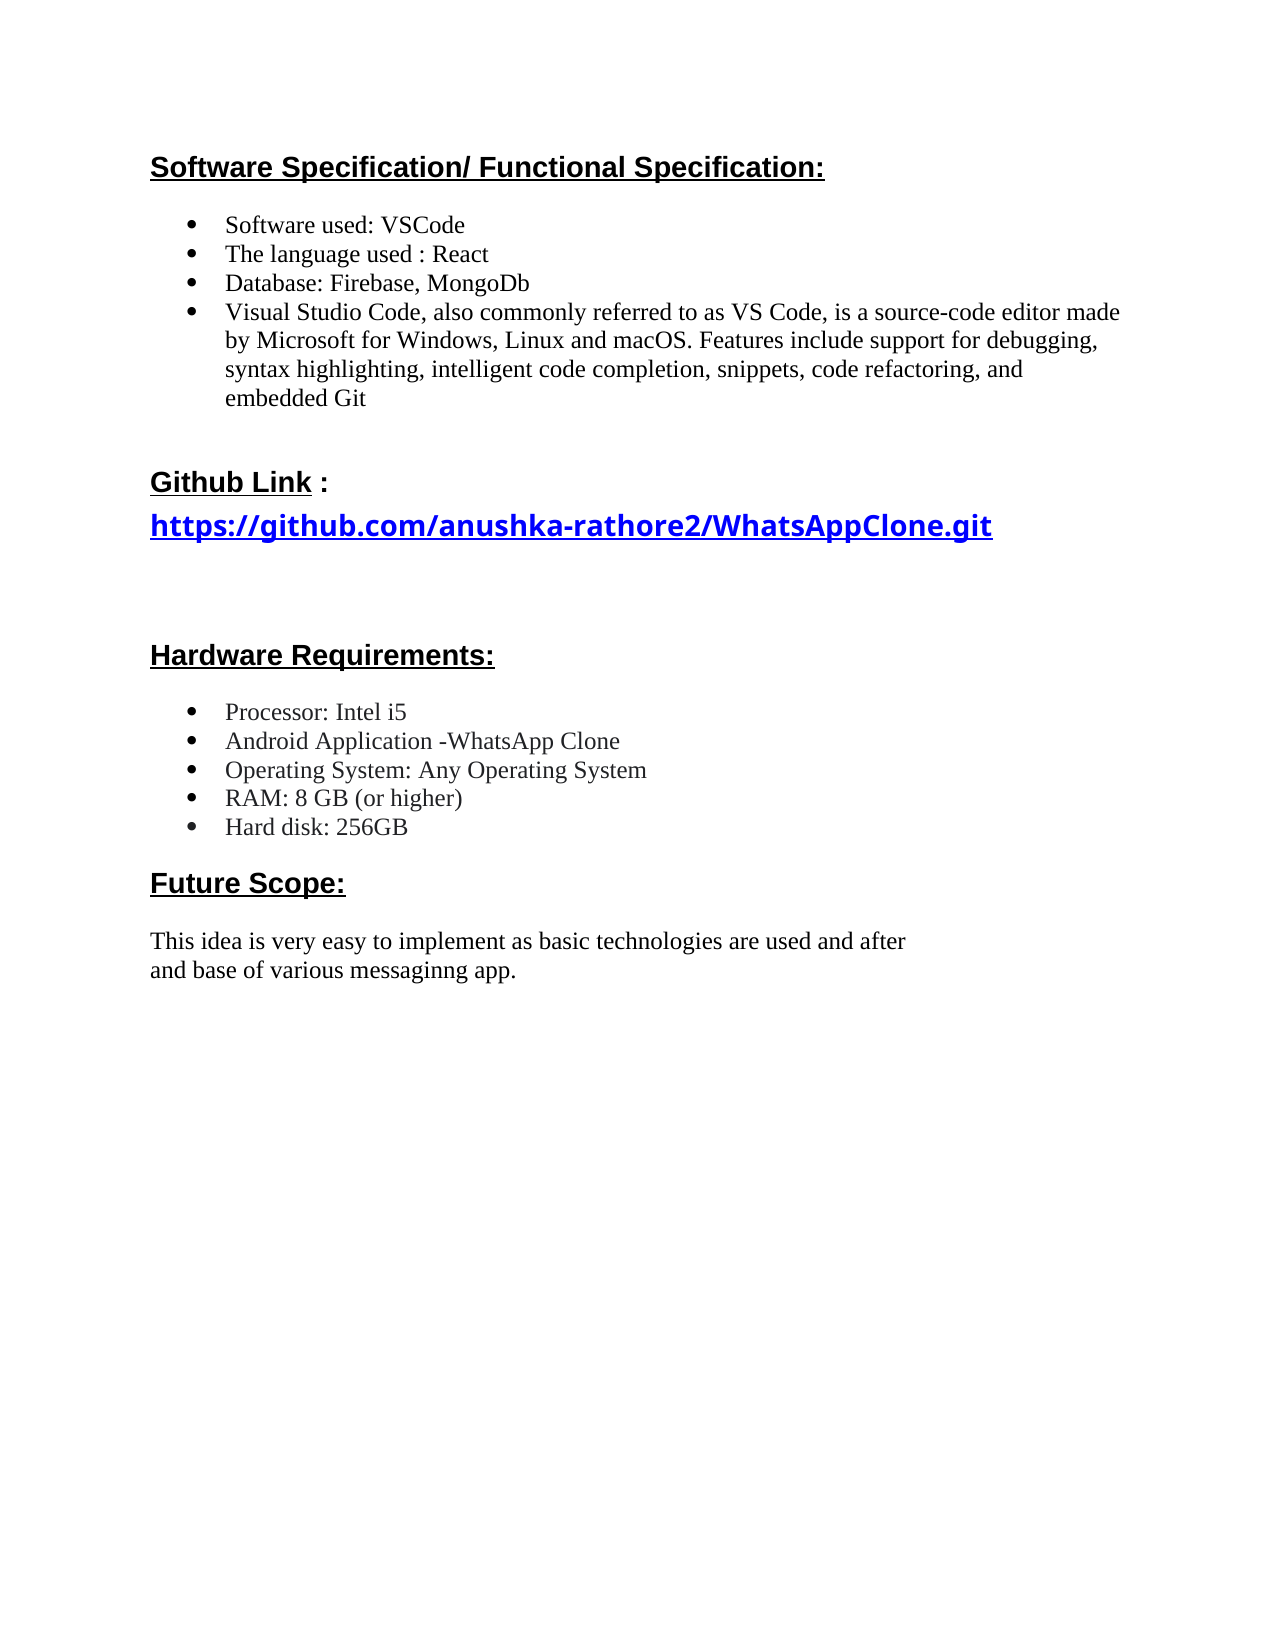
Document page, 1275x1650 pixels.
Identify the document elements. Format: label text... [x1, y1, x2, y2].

text and base of various messaginng app. [150, 955, 1125, 984]
list Operating System: Any Operating System [187, 755, 1125, 783]
text Github Link : https://github.com/anushka-rathore2/WhatsAppClone.git [150, 465, 1125, 544]
list Processor: Intel i5 [187, 697, 1125, 726]
text This idea is very easy to implement as basic technologies are used and after [150, 926, 1125, 955]
list Android Application -WhatsApp Clone [187, 726, 1125, 755]
list Software used: VSCode [187, 210, 1125, 239]
list Visual Studio Code, also commonly referred to as VS Code, is a source-code editor made by Microsoft for Windows, Linux and macOS. Features include support for debugging, syntax highlighting, intelligent code completion, snippets, code refactoring, and embedded Git [187, 297, 1125, 412]
text Future Scope: [150, 866, 1125, 899]
list RAM: 8 GB (or higher) [187, 783, 1125, 812]
list Hard disk: 256GB [187, 812, 1125, 841]
list The language used : React [187, 239, 1125, 268]
text Software Specification/ Functional Specification: [150, 150, 1125, 183]
list Database: Firebase, MongoDb [187, 268, 1125, 297]
text Hardware Requirements: [150, 638, 1125, 671]
